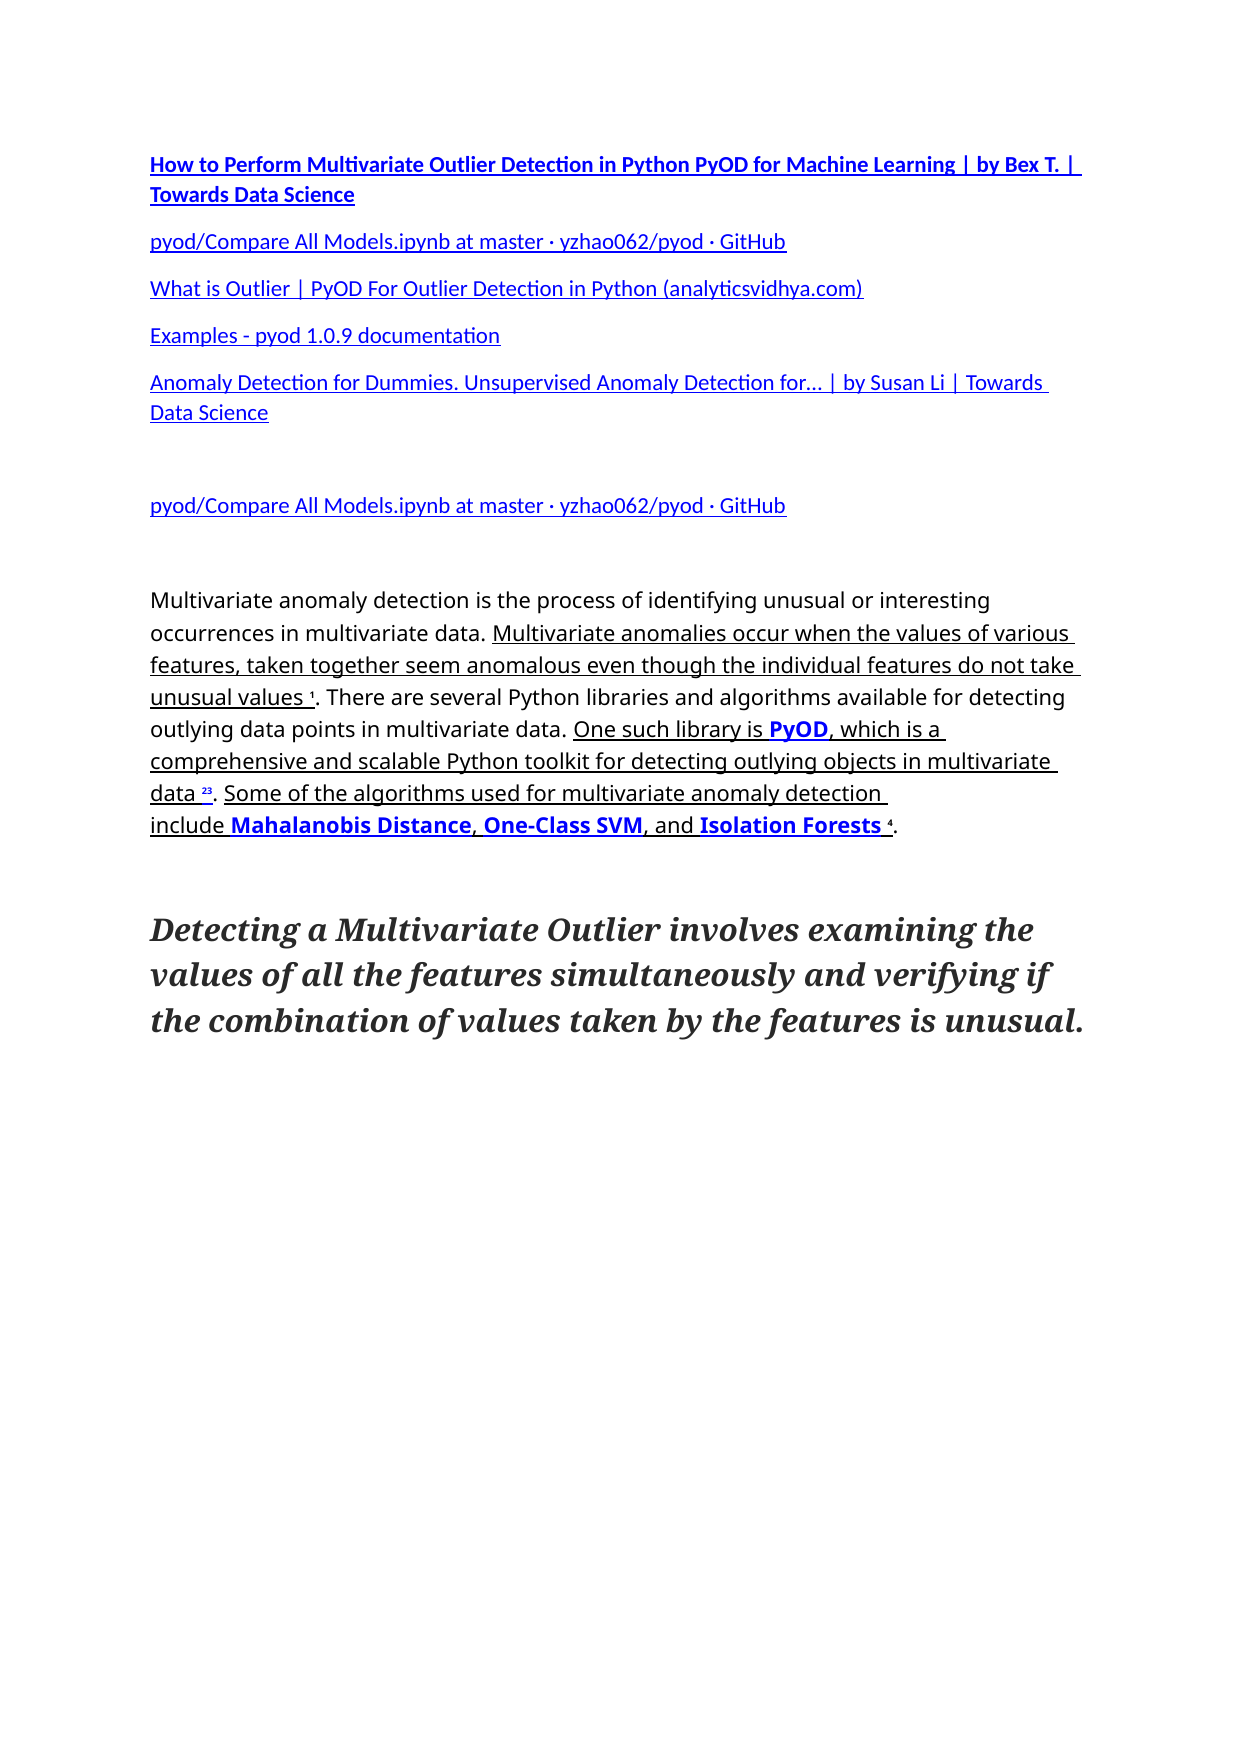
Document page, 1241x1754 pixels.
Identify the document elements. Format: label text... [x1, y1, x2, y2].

text How to Perform Multivariate Outlier Detection in Python PyOD for Machine Learning | by Bex T. | Towards Data Science [150, 150, 1090, 208]
text Multivariate anomaly detection is the process of identifying unusual or interesting occurrences in multivariate data. Multivariate anomalies occur when the values of various features, taken together seem anomalous even though the individual features do not take unusual values 1. There are several Python libraries and algorithms available for detecting outlying data points in multivariate data. One such library is PyOD, which is a comprehensive and scalable Python toolkit for detecting outlying objects in multivariate data 23. Some of the algorithms used for multivariate anomaly detection include Mahalanobis Distance, One-Class SVM, and Isolation Forests 4. [150, 585, 1090, 840]
text pyod/Compare All Models.ipynb at master · yzhao062/pyod · GitHub [150, 492, 1090, 520]
text Examples - pyod 1.0.9 documentation [150, 321, 1090, 349]
text Anomaly Detection for Dummies. Unsupervised Anomaly Detection for… | by Susan Li | Towards Data Science [150, 368, 1090, 426]
text What is Outlier | PyOD For Outlier Detection in Python (analyticsvidhya.com) [150, 274, 1090, 302]
text pyod/Compare All Models.ipynb at master · yzhao062/pyod · GitHub [150, 227, 1090, 255]
text Detecting a Multivariate Outlier involves examining the values of all the features simultaneously and verifying if the combination of values taken by the features is unusual. [150, 907, 1090, 1042]
